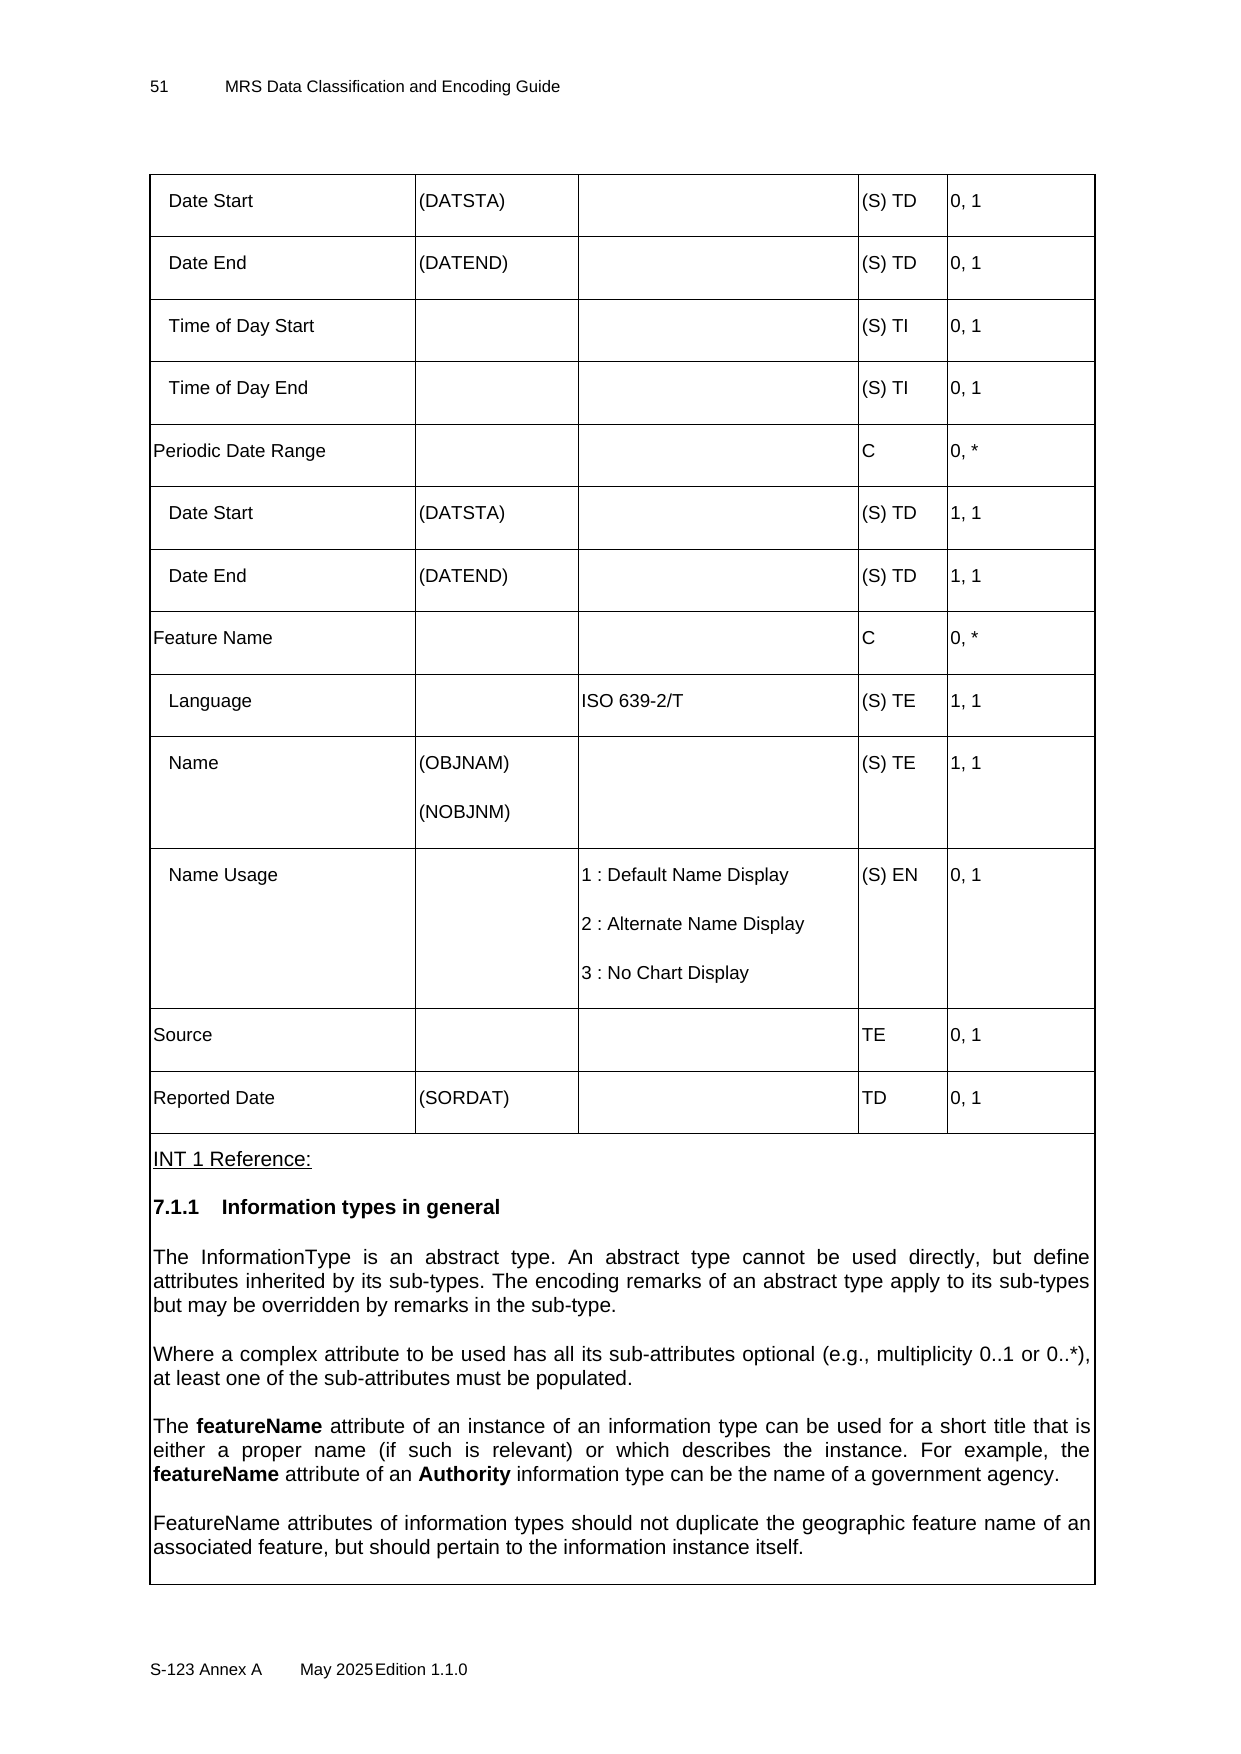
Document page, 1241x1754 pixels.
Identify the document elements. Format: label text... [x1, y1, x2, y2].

table_cell Date End [151, 237, 415, 299]
table_cell (S) TD [859, 237, 947, 299]
table_cell Source [151, 1009, 415, 1071]
table_cell TD [859, 1072, 947, 1133]
table_cell (OBJNAM) (NOBJNM) [416, 737, 578, 848]
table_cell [151, 1134, 1094, 1584]
table_cell ISO 639-2/T [579, 675, 858, 736]
table_cell [579, 237, 858, 299]
table_cell [416, 362, 578, 424]
table_cell [416, 300, 578, 361]
table_cell (S) TD [859, 550, 947, 611]
table_cell [579, 550, 858, 611]
table_cell Name Usage [151, 849, 415, 1008]
table_cell (DATEND) [416, 550, 578, 611]
table_cell 0, * [948, 612, 1094, 674]
table_cell (S) TI [859, 300, 947, 361]
table_cell Reported Date [151, 1072, 415, 1133]
table_cell (DATSTA) [416, 175, 578, 236]
table_cell [416, 675, 578, 736]
table_cell (S) TE [859, 737, 947, 848]
table_cell [579, 425, 858, 486]
table_cell [579, 362, 858, 424]
table_cell (S) EN [859, 849, 947, 1008]
table_cell (DATSTA) [416, 487, 578, 549]
table_cell [579, 175, 858, 236]
table_cell [579, 1009, 858, 1071]
table_cell 0, 1 [948, 175, 1094, 236]
table_cell [579, 487, 858, 549]
table_cell [579, 737, 858, 848]
table_cell Time of Day End [151, 362, 415, 424]
table_cell Time of Day Start [151, 300, 415, 361]
table_cell Date Start [151, 487, 415, 549]
table_cell Periodic Date Range [151, 425, 415, 486]
table_cell 0, * [948, 425, 1094, 486]
table_cell (S) TD [859, 175, 947, 236]
table_cell Date Start [151, 175, 415, 236]
table_cell 0, 1 [948, 237, 1094, 299]
table_cell (S) TD [859, 487, 947, 549]
table_cell (SORDAT) [416, 1072, 578, 1133]
table_cell 0, 1 [948, 300, 1094, 361]
table_cell Name [151, 737, 415, 848]
table_cell [416, 849, 578, 1008]
table_cell 1, 1 [948, 737, 1094, 848]
table_cell [416, 612, 578, 674]
table_cell [579, 300, 858, 361]
table_cell Feature Name [151, 612, 415, 674]
table_cell Language [151, 675, 415, 736]
table_cell 1, 1 [948, 550, 1094, 611]
table_cell C [859, 612, 947, 674]
table_cell TE [859, 1009, 947, 1071]
table_cell 1 : Default Name Display 2 : Alternate Name Display 3 : No Chart Display [579, 849, 858, 1008]
table_cell C [859, 425, 947, 486]
table_cell Date End [151, 550, 415, 611]
table_cell (DATEND) [416, 237, 578, 299]
table_cell [579, 612, 858, 674]
table_cell 1, 1 [948, 675, 1094, 736]
table_cell 0, 1 [948, 849, 1094, 1008]
table_cell [579, 1072, 858, 1133]
table_cell 0, 1 [948, 362, 1094, 424]
table_cell 0, 1 [948, 1072, 1094, 1133]
table_cell [416, 425, 578, 486]
table_cell [416, 1009, 578, 1071]
table_cell (S) TE [859, 675, 947, 736]
table_cell 1, 1 [948, 487, 1094, 549]
table_cell (S) TI [859, 362, 947, 424]
table_cell 0, 1 [948, 1009, 1094, 1071]
